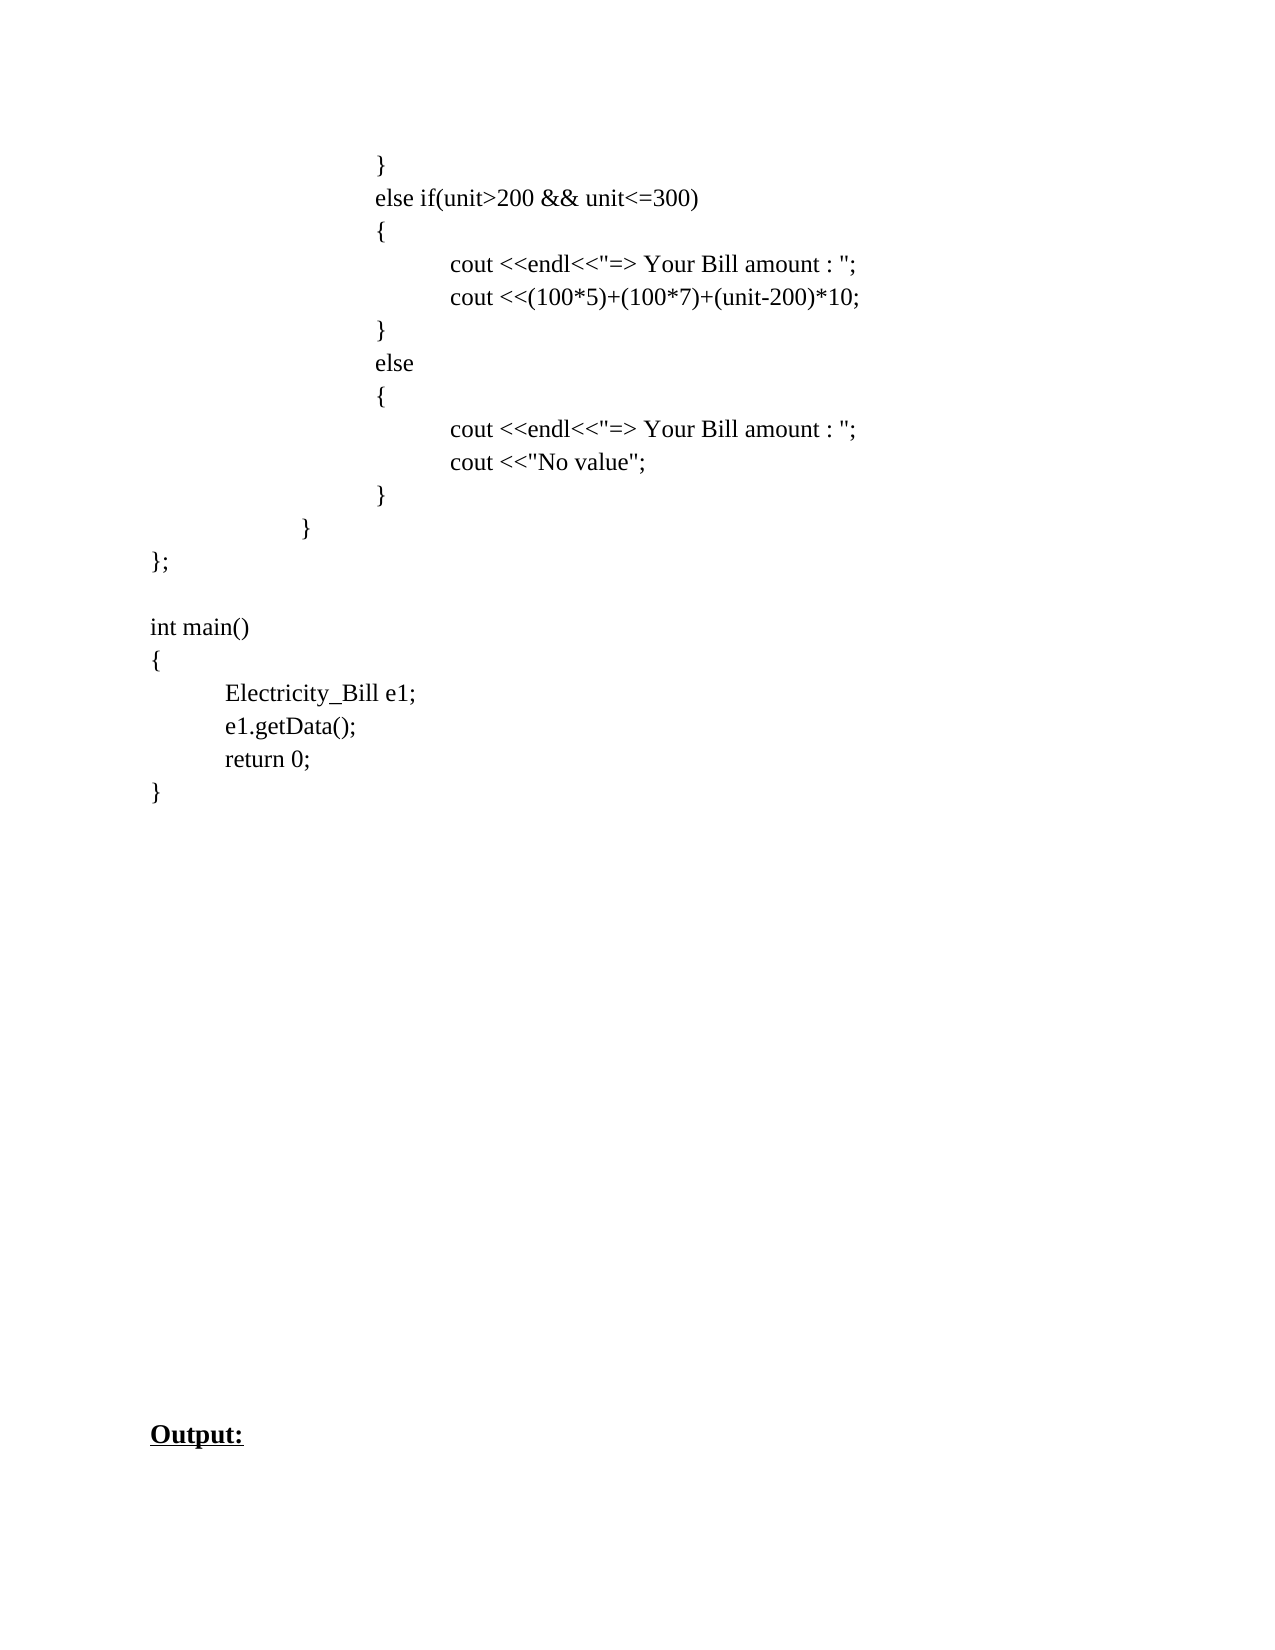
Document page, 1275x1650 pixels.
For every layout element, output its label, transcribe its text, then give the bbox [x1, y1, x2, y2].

text } [150, 513, 1125, 542]
text } [150, 480, 1125, 509]
text cout <<endl<<"=> Your Bill amount : "; [150, 249, 1125, 278]
text int main() [150, 612, 1125, 641]
text { [150, 645, 1125, 674]
text } [150, 150, 1125, 179]
text { [150, 381, 1125, 410]
text e1.getData(); [150, 711, 1125, 740]
text cout <<endl<<"=> Your Bill amount : "; [150, 414, 1125, 443]
text else if(unit>200 && unit<=300) [150, 183, 1125, 212]
text }; [150, 546, 1125, 575]
text cout <<(100*5)+(100*7)+(unit-200)*10; [150, 282, 1125, 311]
text return 0; [150, 744, 1125, 773]
text cout <<"No value"; [150, 447, 1125, 476]
text { [150, 216, 1125, 245]
text else [150, 348, 1125, 377]
text } [150, 315, 1125, 344]
text } [150, 777, 1125, 806]
text Electricity_Bill e1; [150, 678, 1125, 707]
text Output: [150, 1418, 1125, 1449]
